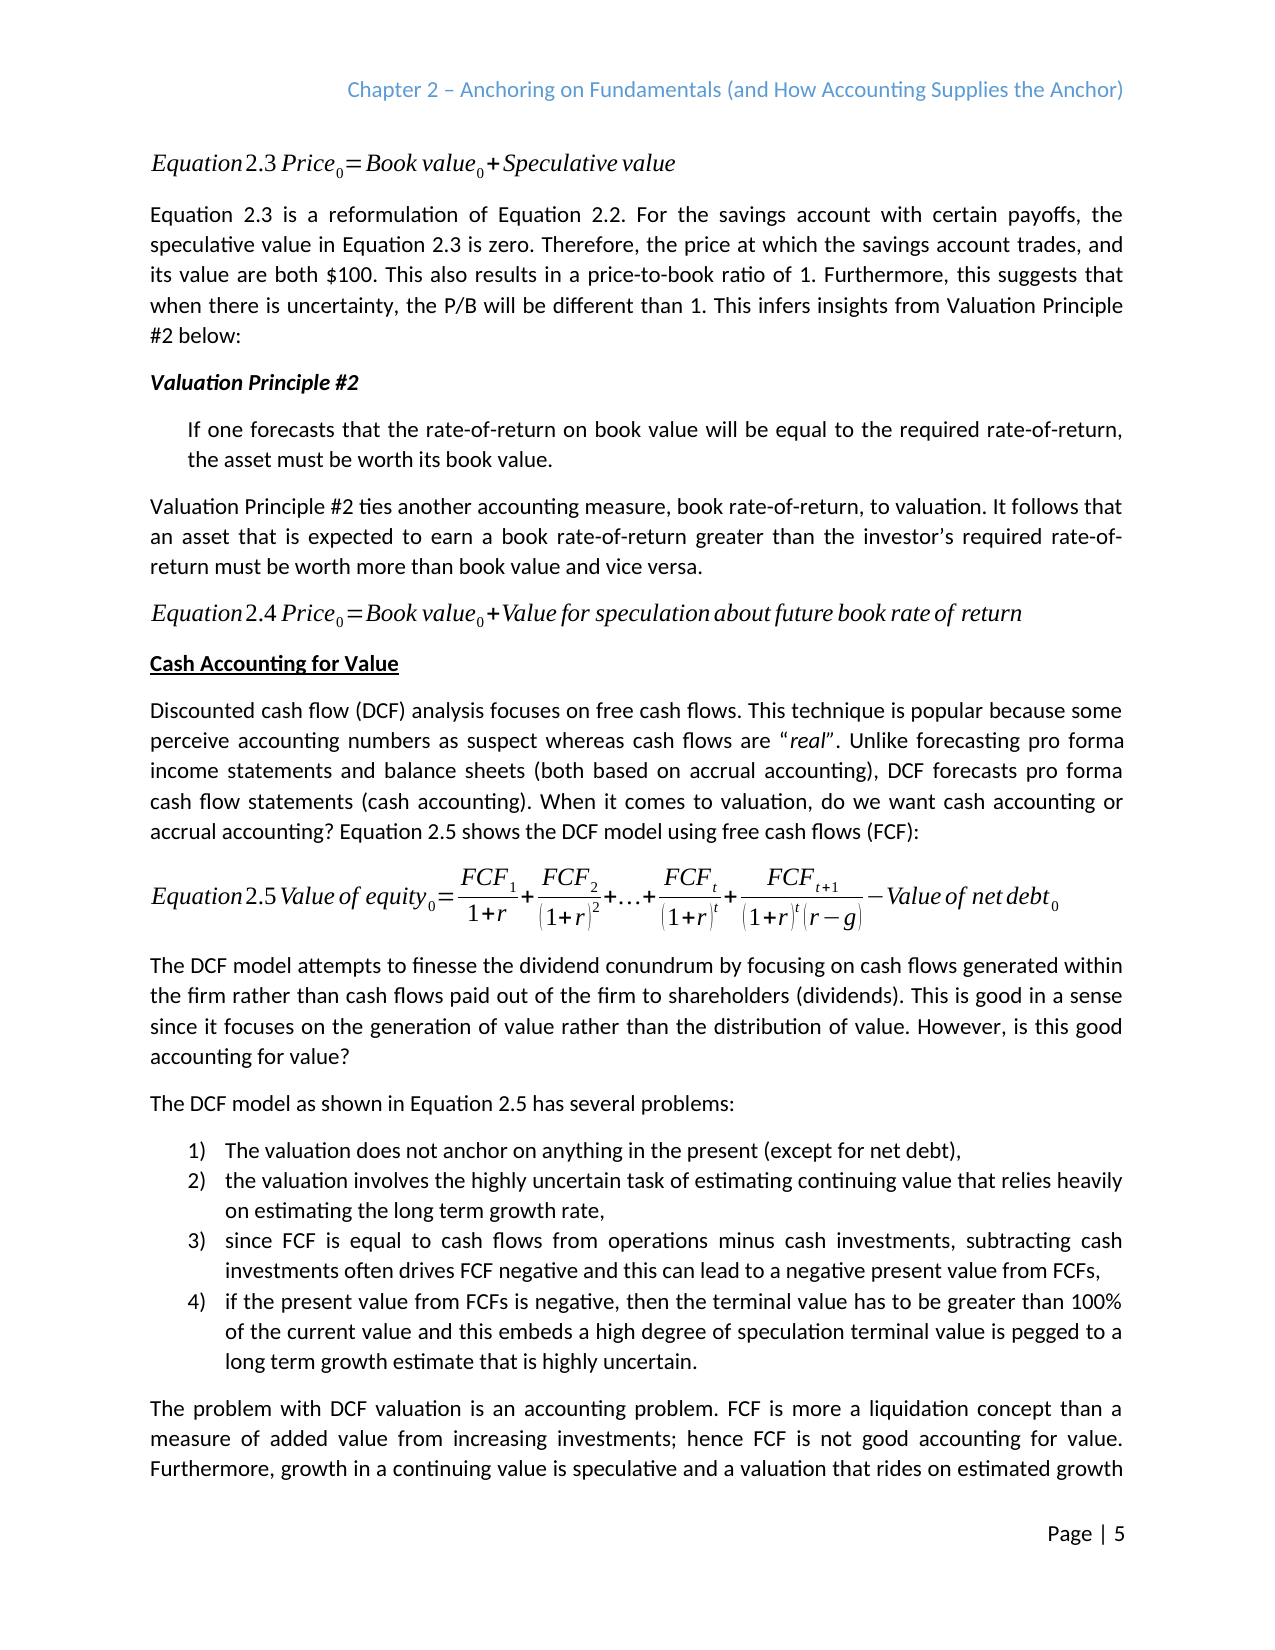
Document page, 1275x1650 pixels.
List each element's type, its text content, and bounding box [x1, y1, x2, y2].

text Equation 2.3 is a reformulation of Equation 2.2. For the savings account with certain payoffs, the speculative value in Equation 2.3 is zero. Therefore, the price at which the savings account trades, and its value are both $100. This also results in a price-to-book ratio of 1. Furthermore, this suggests that when there is uncertainty, the P/B will be different than 1. This infers insights from Valuation Principle #2 below: [150, 200, 1125, 349]
list since FCF is equal to cash flows from operations minus cash investments, subtracting cash investments often drives FCF negative and this can lead to a negative present value from FCFs, [187, 1226, 1125, 1285]
list the valuation involves the highly uncertain task of estimating continuing value that relies heavily on estimating the long term growth rate, [187, 1166, 1125, 1224]
text The DCF model as shown in Equation 2.5 has several problems: [150, 1089, 1125, 1117]
text Valuation Principle #2 ties another accounting measure, book rate-of-return, to valuation. It follows that an asset that is expected to earn a book rate-of-return greater than the investor’s required rate-of-return must be worth more than book value and vice versa. [150, 492, 1125, 580]
list The valuation does not anchor on anything in the present (except for net debt), [187, 1136, 1125, 1164]
text Cash Accounting for Value [150, 649, 1125, 677]
text Discounted cash flow (DCF) analysis focuses on free cash flows. This technique is popular because some perceive accounting numbers as suspect whereas cash flows are “real”. Unlike forecasting pro forma income statements and balance sheets (both based on accrual accounting), DCF forecasts pro forma cash flow statements (cash accounting). When it comes to valuation, do we want cash accounting or accrual accounting? Equation 2.5 shows the DCF model using free cash flows (FCF): [150, 696, 1125, 845]
text Valuation Principle #2 [150, 368, 1125, 396]
text The DCF model attempts to finesse the dividend conundrum by focusing on cash flows generated within the firm rather than cash flows paid out of the firm to shareholders (dividends). This is good in a sense since it focuses on the generation of value rather than the distribution of value. However, is this good accounting for value? [150, 951, 1125, 1070]
list if the present value from FCFs is negative, then the terminal value has to be greater than 100% of the current value and this embeds a high degree of speculation terminal value is pegged to a long term growth estimate that is highly uncertain. [187, 1287, 1125, 1375]
text If one forecasts that the rate-of-return on book value will be equal to the required rate-of-return, the asset must be worth its book value. [187, 415, 1125, 473]
